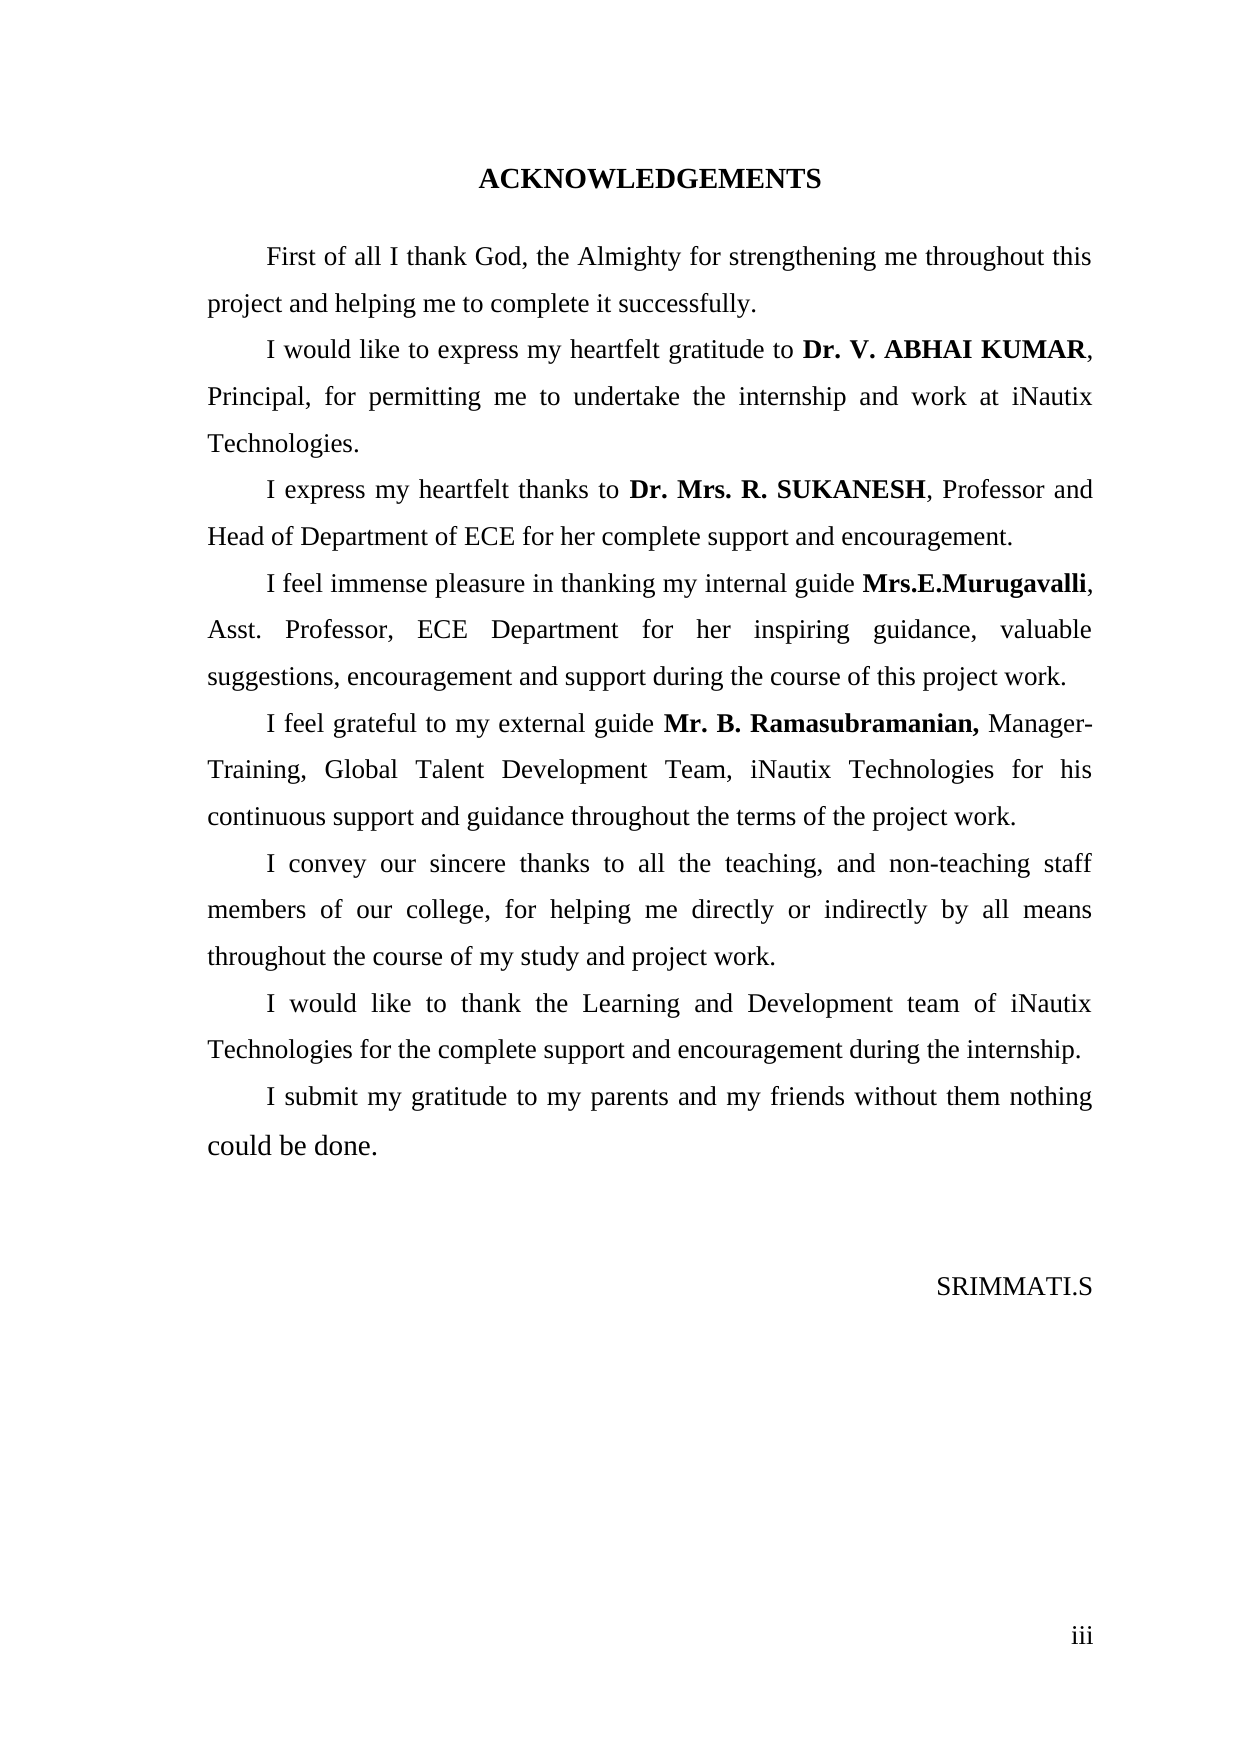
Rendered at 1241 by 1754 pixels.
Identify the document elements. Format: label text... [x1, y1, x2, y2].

text I submit my gratitude to my parents and my friends without them nothing could be done. [207, 1080, 1093, 1162]
text I express my heartfelt thanks to Dr. Mrs. R. SUKANESH, Professor and Head of Department of ECE for her complete support and encouragement. [207, 474, 1093, 551]
text I feel grateful to my external guide Mr. B. Ramasubramanian, Manager-Training, Global Talent Development Team, iNautix Technologies for his continuous support and guidance throughout the terms of the project work. [207, 707, 1093, 831]
subtitle ACKNOWLEDGEMENTS [207, 161, 1093, 195]
text First of all I thank God, the Almighty for strengthening me throughout this project and helping me to complete it successfully. [207, 240, 1093, 318]
text SRIMMATI.S [207, 1269, 1093, 1301]
text I feel immense pleasure in thanking my internal guide Mrs.E.Murugavalli, Asst. Professor, ECE Department for her inspiring guidance, valuable suggestions, encouragement and support during the course of this project work. [207, 567, 1093, 691]
text I would like to express my heartfelt gratitude to Dr. V. ABHAI KUMAR, Principal, for permitting me to undertake the internship and work at iNautix Technologies. [207, 334, 1093, 458]
text I convey our sincere thanks to all the teaching, and non-teaching staff members of our college, for helping me directly or indirectly by all means throughout the course of my study and project work. [207, 847, 1093, 971]
text I would like to thank the Learning and Development team of iNautix Technologies for the complete support and encouragement during the internship. [207, 987, 1093, 1065]
